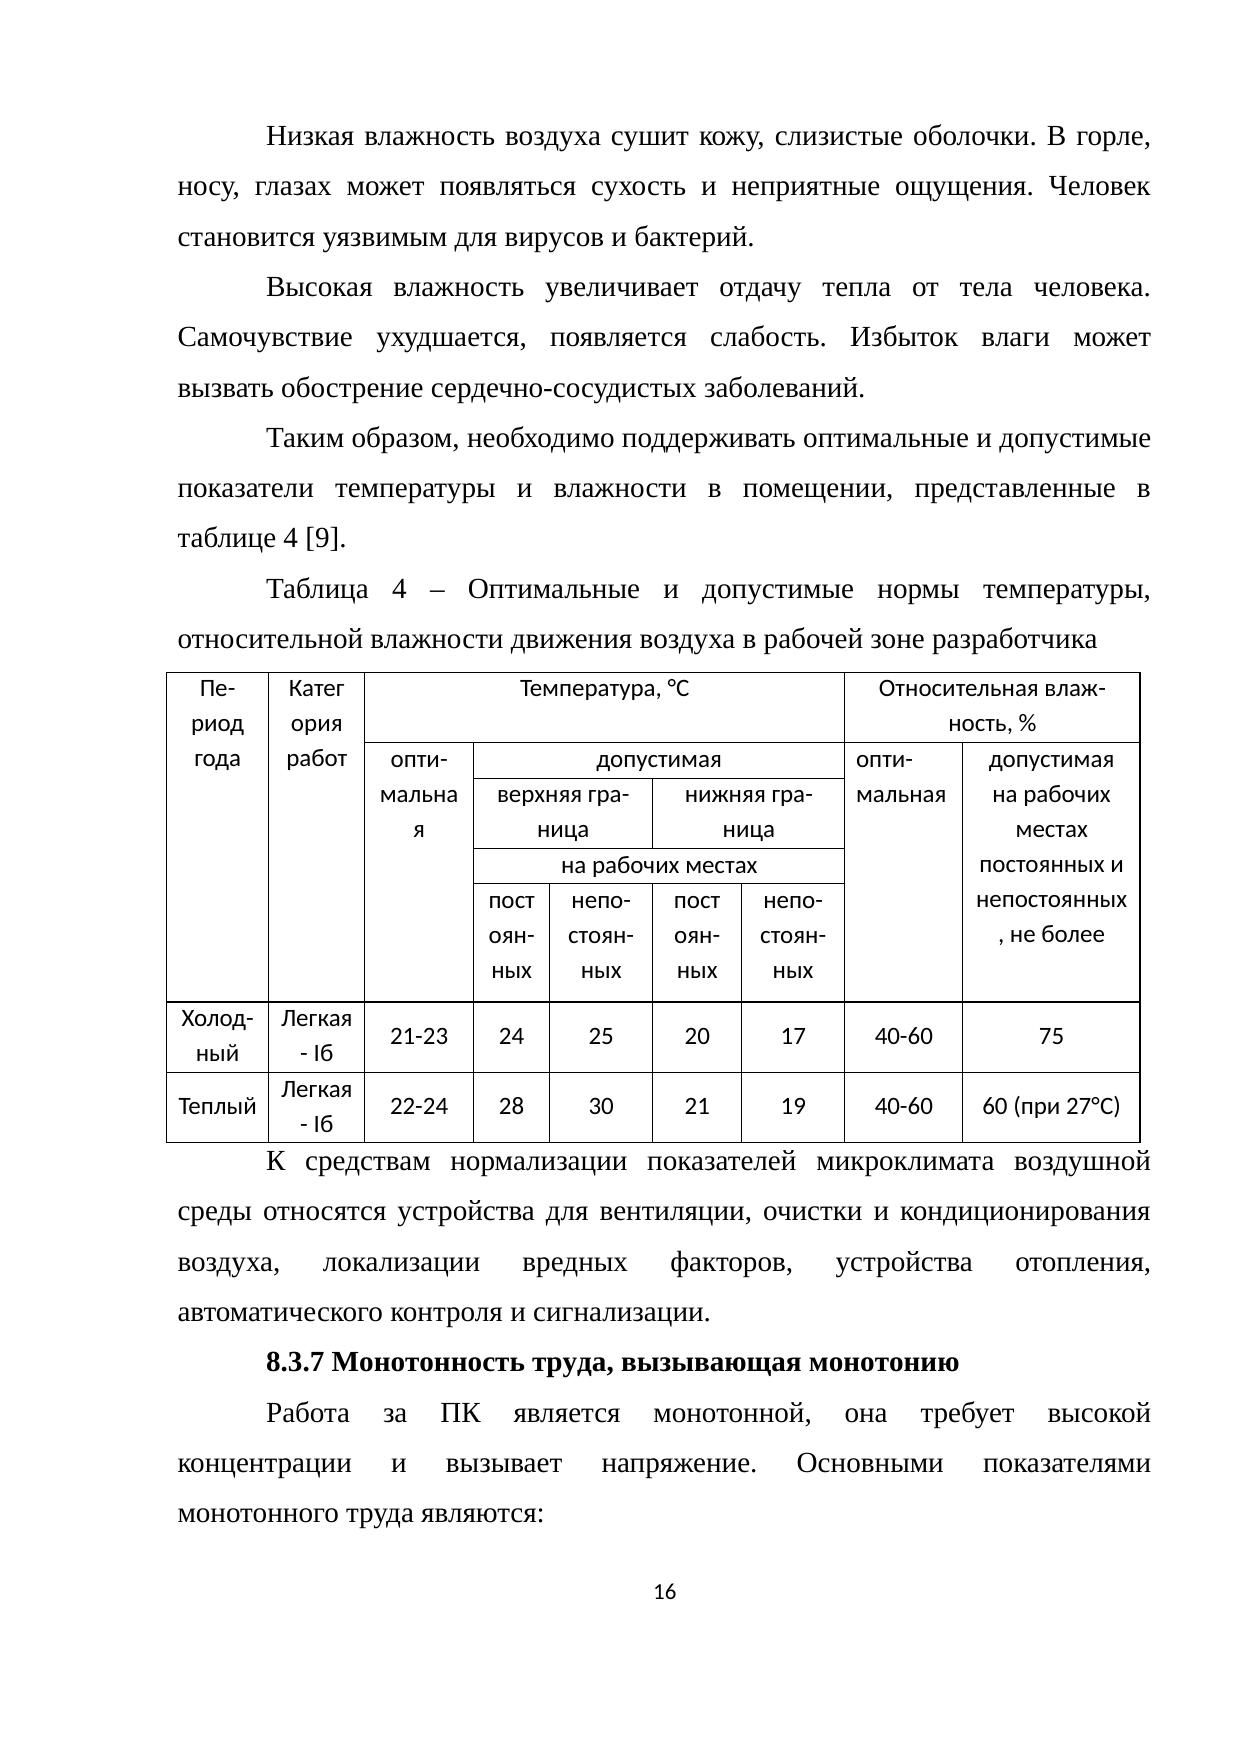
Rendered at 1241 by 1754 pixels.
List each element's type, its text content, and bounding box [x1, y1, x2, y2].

text Низкая влажность воздуха сушит кожу, слизистые оболочки. В горле, носу, глазах может появляться сухость и неприятные ощущения. Человек становится уязвимым для вирусов и бактерий. [177, 118, 1152, 252]
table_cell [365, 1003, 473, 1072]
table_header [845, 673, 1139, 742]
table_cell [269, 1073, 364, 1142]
text Работа за ПК является монотонной, она требует высокой концентрации и вызывает напряжение. Основными показателями монотонного труда являются: [177, 1395, 1152, 1529]
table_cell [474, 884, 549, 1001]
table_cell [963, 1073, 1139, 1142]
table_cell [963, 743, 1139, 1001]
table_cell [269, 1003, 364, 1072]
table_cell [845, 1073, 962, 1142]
text К средствам нормализации показателей микроклимата воздушной среды относятся устройства для вентиляции, очистки и кондиционирования воздуха, локализации вредных факторов, устройства отопления, автоматического контроля и сигнализации. [177, 1143, 1152, 1328]
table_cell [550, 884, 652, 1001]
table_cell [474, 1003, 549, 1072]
text Таким образом, необходимо поддерживать оптимальные и допустимые показатели температуры и влажности в помещении, представленные в таблице 4 [9]. [177, 420, 1152, 554]
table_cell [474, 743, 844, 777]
text Таблица 4 – Оптимальные и допустимые нормы температуры, относительной влажности движения воздуха в рабочей зоне разработчика [177, 571, 1152, 655]
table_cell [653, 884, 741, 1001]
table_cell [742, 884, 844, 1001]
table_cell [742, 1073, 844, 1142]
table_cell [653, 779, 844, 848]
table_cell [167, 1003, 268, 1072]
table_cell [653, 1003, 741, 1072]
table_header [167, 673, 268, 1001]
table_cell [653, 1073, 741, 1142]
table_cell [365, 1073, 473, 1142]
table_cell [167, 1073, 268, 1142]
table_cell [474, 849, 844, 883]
subtitle 8.3.7 Монотонность труда, вызывающая монотонию [177, 1344, 1152, 1378]
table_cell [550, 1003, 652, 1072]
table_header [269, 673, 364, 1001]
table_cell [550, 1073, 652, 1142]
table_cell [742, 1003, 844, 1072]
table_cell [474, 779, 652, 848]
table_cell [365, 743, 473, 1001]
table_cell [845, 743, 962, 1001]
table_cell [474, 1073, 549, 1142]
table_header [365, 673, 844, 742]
text Высокая влажность увеличивает отдачу тепла от тела человека. Самочувствие ухудшается, появляется слабость. Избыток влаги может вызвать обострение сердечно-сосудистых заболеваний. [177, 269, 1152, 403]
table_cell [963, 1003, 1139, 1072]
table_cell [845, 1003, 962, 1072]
